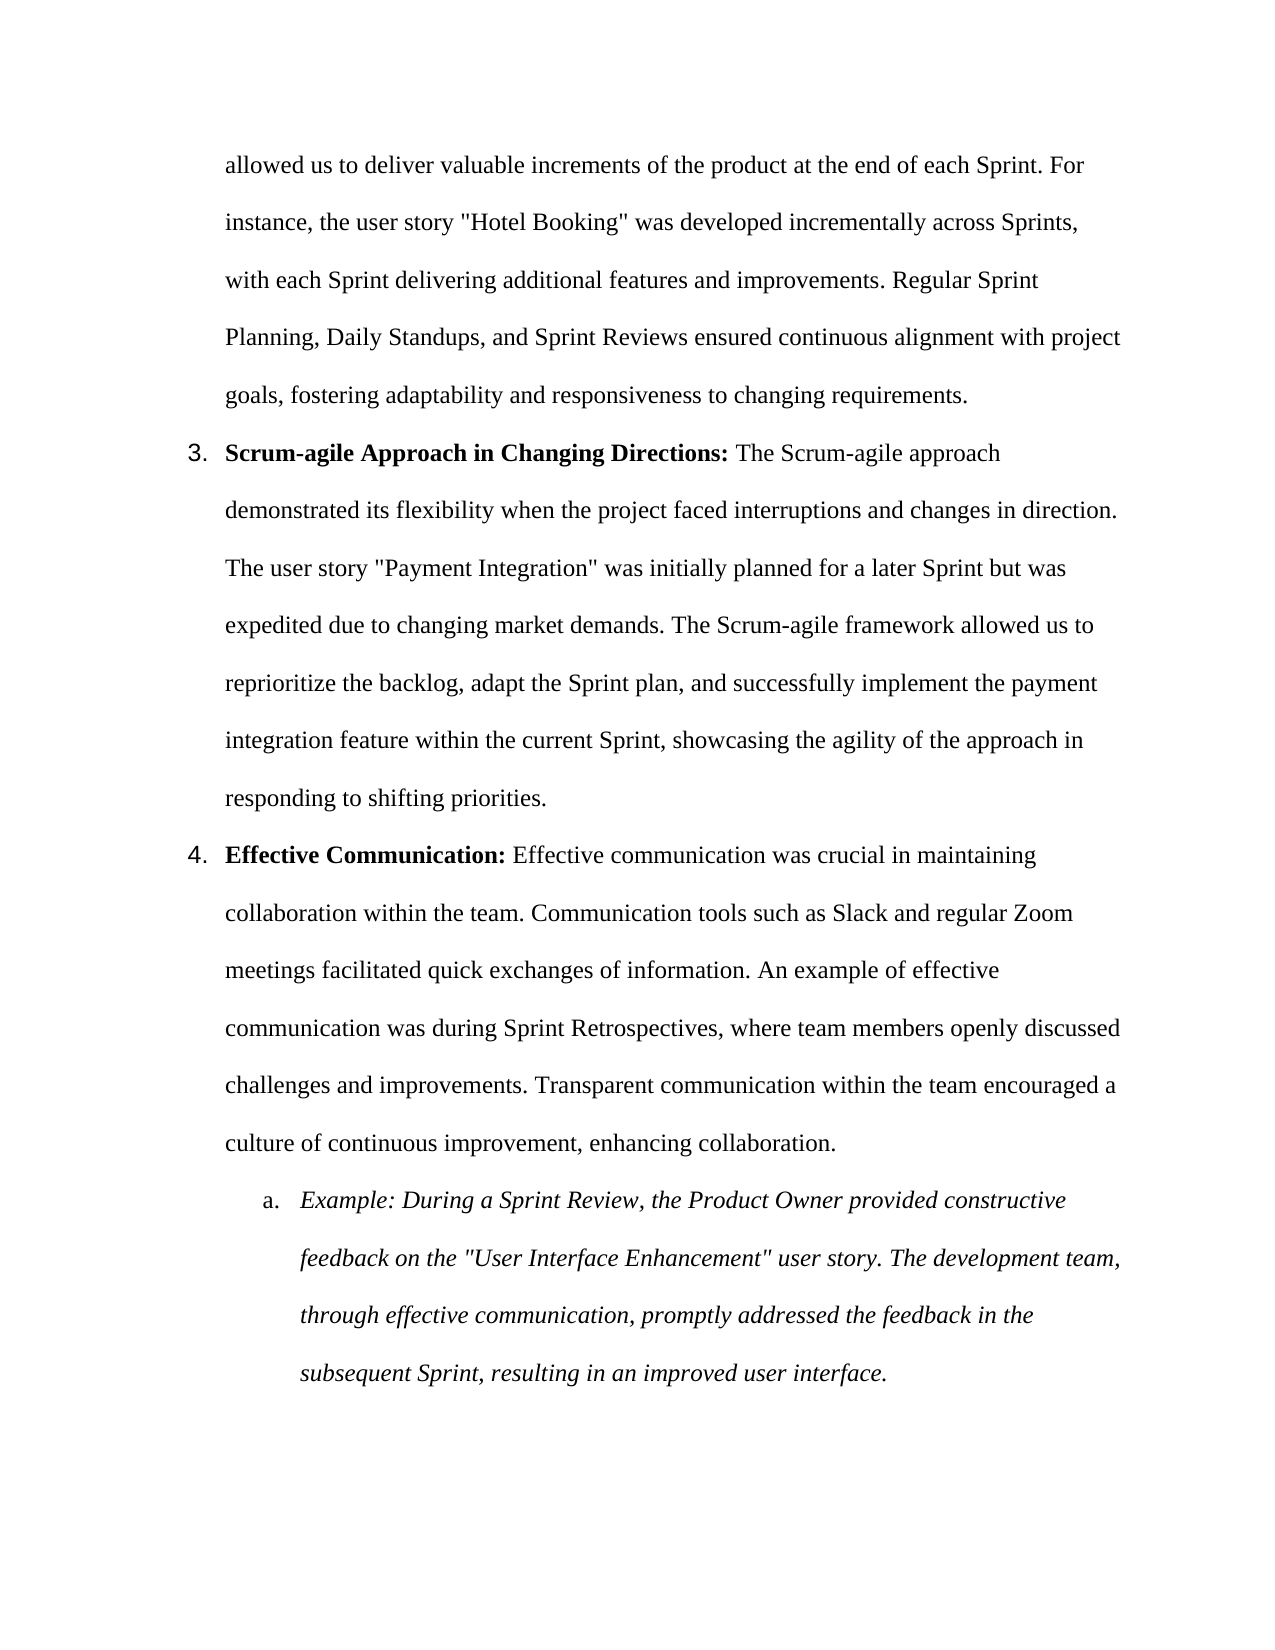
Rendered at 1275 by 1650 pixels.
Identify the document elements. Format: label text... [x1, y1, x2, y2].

list Example: During a Sprint Review, the Product Owner provided constructive feedback on the "User Interface Enhancement" user story. The development team, through effective communication, promptly addressed the feedback in the subsequent Sprint, resulting in an improved user interface. [262, 1185, 1125, 1386]
list Effective Communication: Effective communication was crucial in maintaining collaboration within the team. Communication tools such as Slack and regular Zoom meetings facilitated quick exchanges of information. An example of effective communication was during Sprint Retrospectives, where team members openly discussed challenges and improvements. Transparent communication within the team encouraged a culture of continuous improvement, enhancing collaboration. [187, 840, 1125, 1156]
list Scrum-agile Approach in Changing Directions: The Scrum-agile approach demonstrated its flexibility when the project faced interruptions and changes in direction. The user story "Payment Integration" was initially planned for a later Sprint but was expedited due to changing market demands. The Scrum-agile framework allowed us to reprioritize the backlog, adapt the Sprint plan, and successfully implement the payment integration feature within the current Sprint, showcasing the agility of the approach in responding to shifting priorities. [187, 437, 1125, 811]
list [187, 150, 1125, 409]
